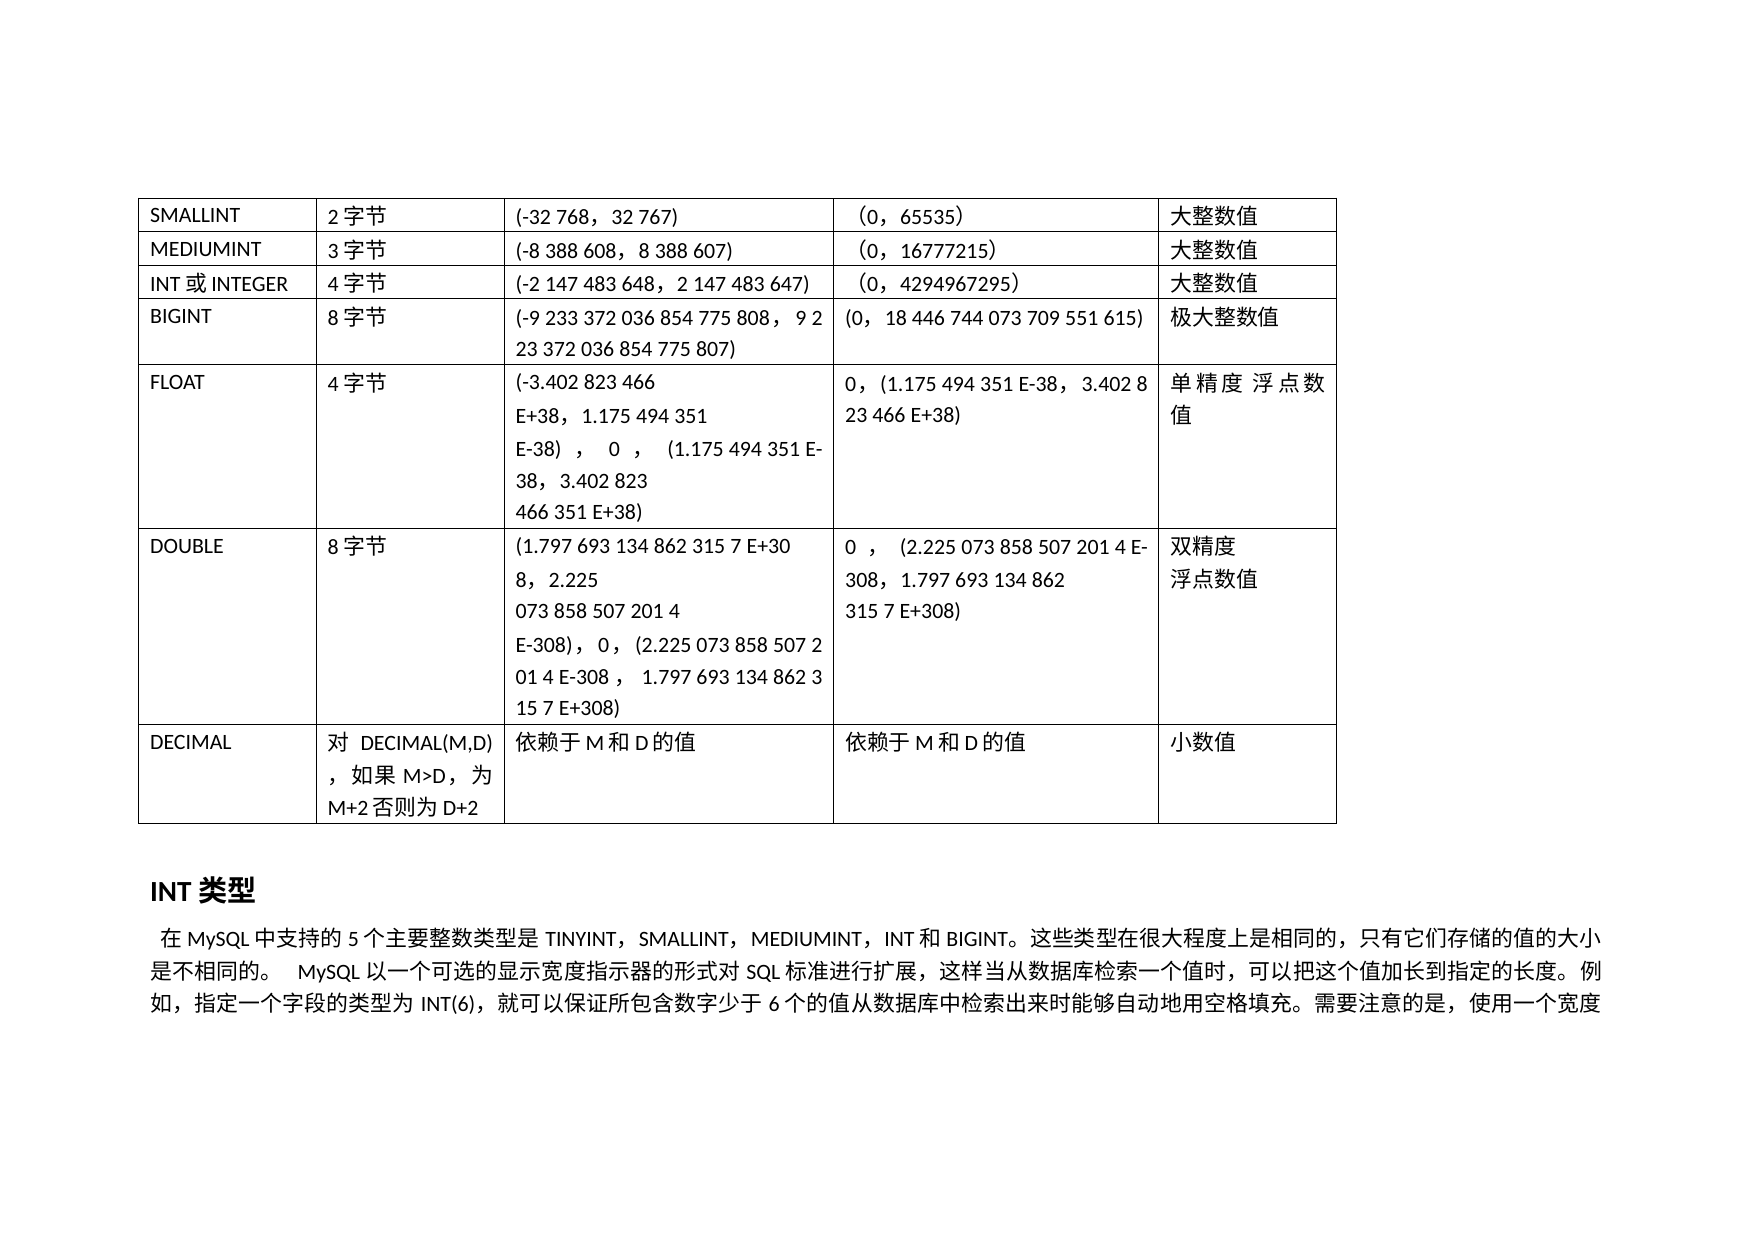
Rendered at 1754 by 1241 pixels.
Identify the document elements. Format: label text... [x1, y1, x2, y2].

table_cell 单精度 浮点数值 [1159, 365, 1336, 528]
table_cell 依赖于M和D的值 [505, 725, 833, 822]
table_cell 大整数值 [1159, 232, 1336, 265]
table_cell （0，65535） [834, 199, 1158, 231]
table_cell (0，18 446 744 073 709 551 615) [834, 299, 1158, 364]
table_cell BIGINT [139, 299, 316, 364]
table_cell (-9 233 372 036 854 775 808，9 223 372 036 854 775 807) [505, 299, 833, 364]
table_cell 对 DECIMAL(M,D) ，如果M>D，为M+2否则为D+2 [317, 725, 504, 822]
table_cell DOUBLE [139, 529, 316, 724]
table_cell （0，4294967295） [834, 266, 1158, 298]
table_cell 8字节 [317, 529, 504, 724]
table_cell (-8 388 608，8 388 607) [505, 232, 833, 265]
table_cell 大整数值 [1159, 266, 1336, 298]
table_cell 3字节 [317, 232, 504, 265]
table_cell 大整数值 [1159, 199, 1336, 231]
table_cell 0，(2.225 073 858 507 201 4 E-308，1.797 693 134 862 315 7 E+308) [834, 529, 1158, 724]
text INT 类型 [150, 856, 1604, 921]
table_cell 4字节 [317, 365, 504, 528]
table_cell 4字节 [317, 266, 504, 298]
table_cell MEDIUMINT [139, 232, 316, 265]
table_cell 双精度 浮点数值 [1159, 529, 1336, 724]
table_cell FLOAT [139, 365, 316, 528]
table_cell 8字节 [317, 299, 504, 364]
table_cell 依赖于M和D的值 [834, 725, 1158, 822]
table_cell (-3.402 823 466 E+38，1.175 494 351 E-38)，0，(1.175 494 351 E-38，3.402 823 466 351 E+38) [505, 365, 833, 528]
table_cell 0，(1.175 494 351 E-38，3.402 823 466 E+38) [834, 365, 1158, 528]
table_cell 极大整数值 [1159, 299, 1336, 364]
table_cell 2字节 [317, 199, 504, 231]
table_cell DECIMAL [139, 725, 316, 822]
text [150, 921, 1604, 1018]
table_cell INT或INTEGER [139, 266, 316, 298]
table_cell (1.797 693 134 862 315 7 E+308，2.225 073 858 507 201 4 E-308)，0，(2.225 073 858 507 201 4 E-308，1.797 693 134 862 315 7 E+308) [505, 529, 833, 724]
table_cell (-2 147 483 648，2 147 483 647) [505, 266, 833, 298]
table_cell 小数值 [1159, 725, 1336, 822]
table_cell SMALLINT [139, 199, 316, 231]
table_cell （0，16777215） [834, 232, 1158, 265]
table_cell (-32 768，32 767) [505, 199, 833, 231]
